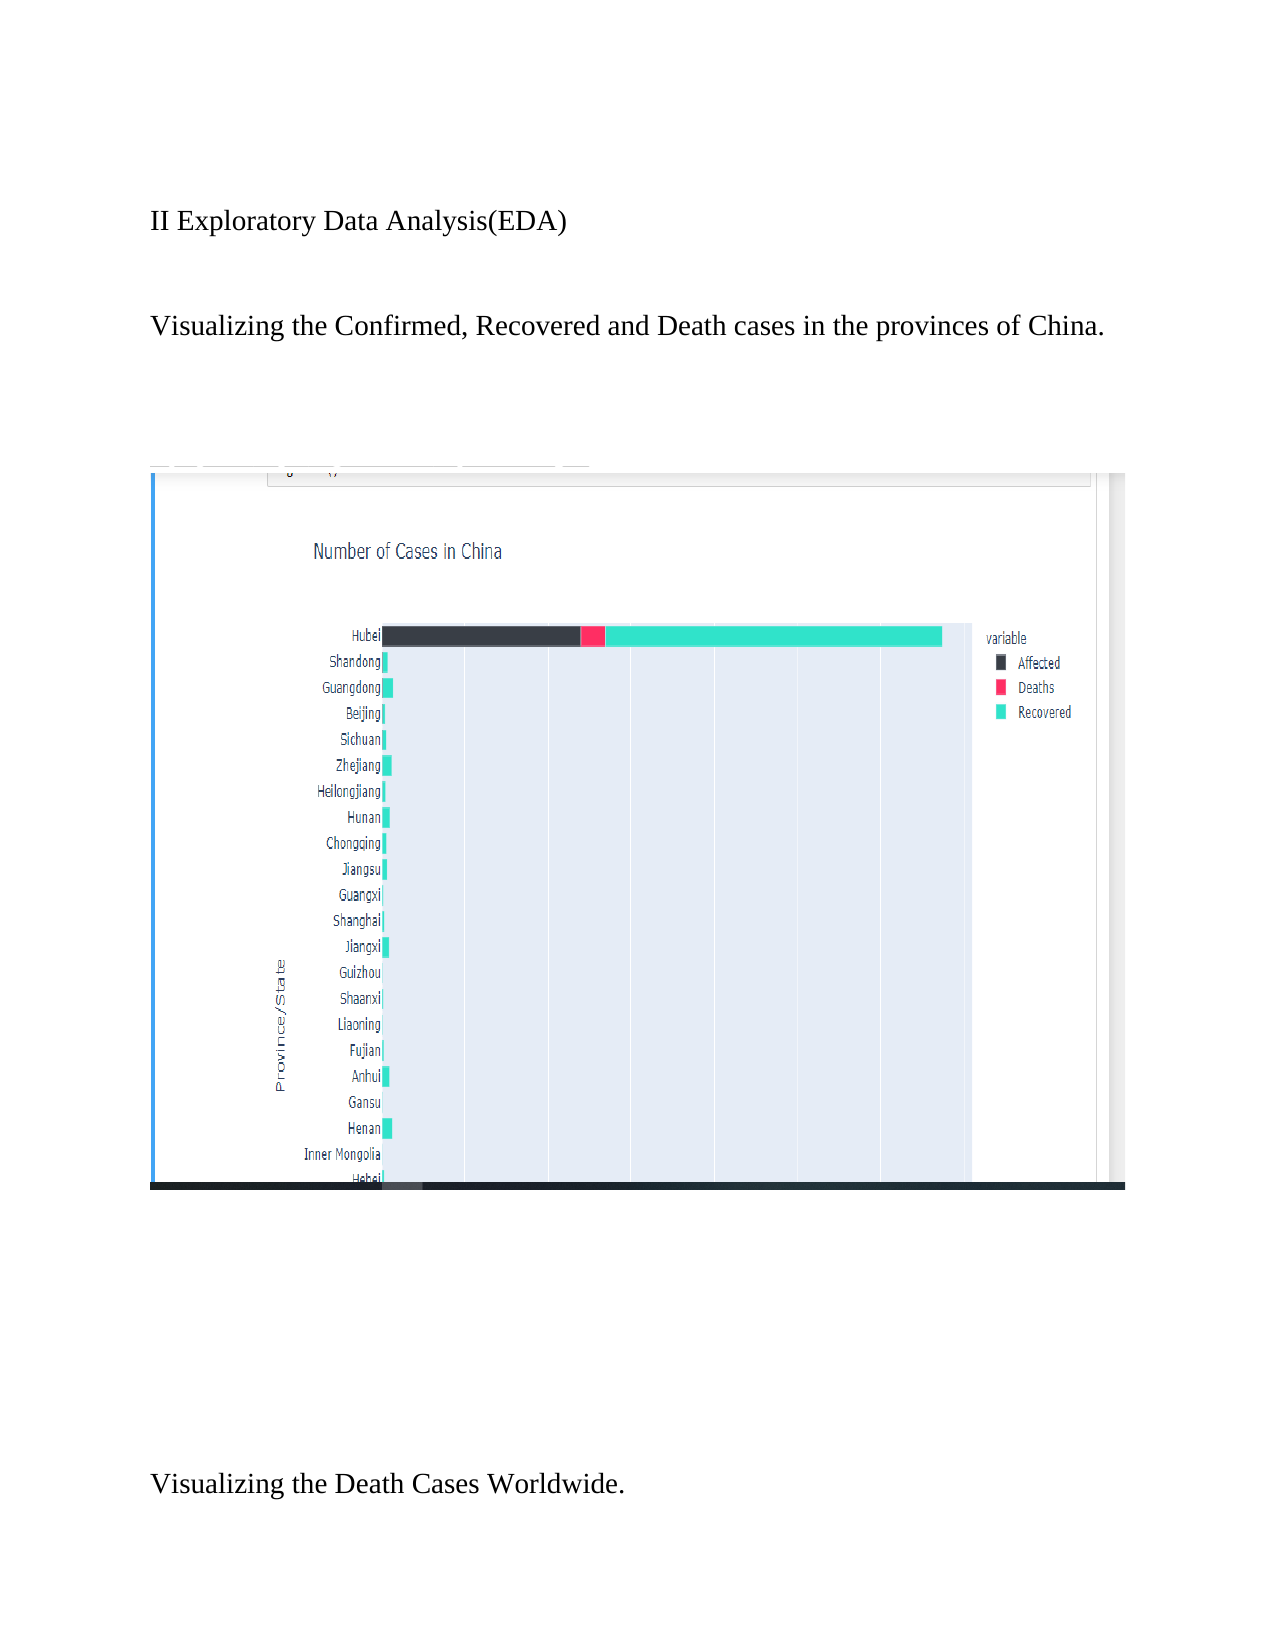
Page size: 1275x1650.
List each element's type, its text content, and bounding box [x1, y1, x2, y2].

text Visualizing the Death Cases Worldwide. [150, 1466, 1125, 1500]
text Visualizing the Confirmed, Recovered and Death cases in the provinces of China. [150, 308, 1125, 342]
picture [150, 466, 1125, 1190]
text II Exploratory Data Analysis(EDA) [150, 203, 1125, 236]
